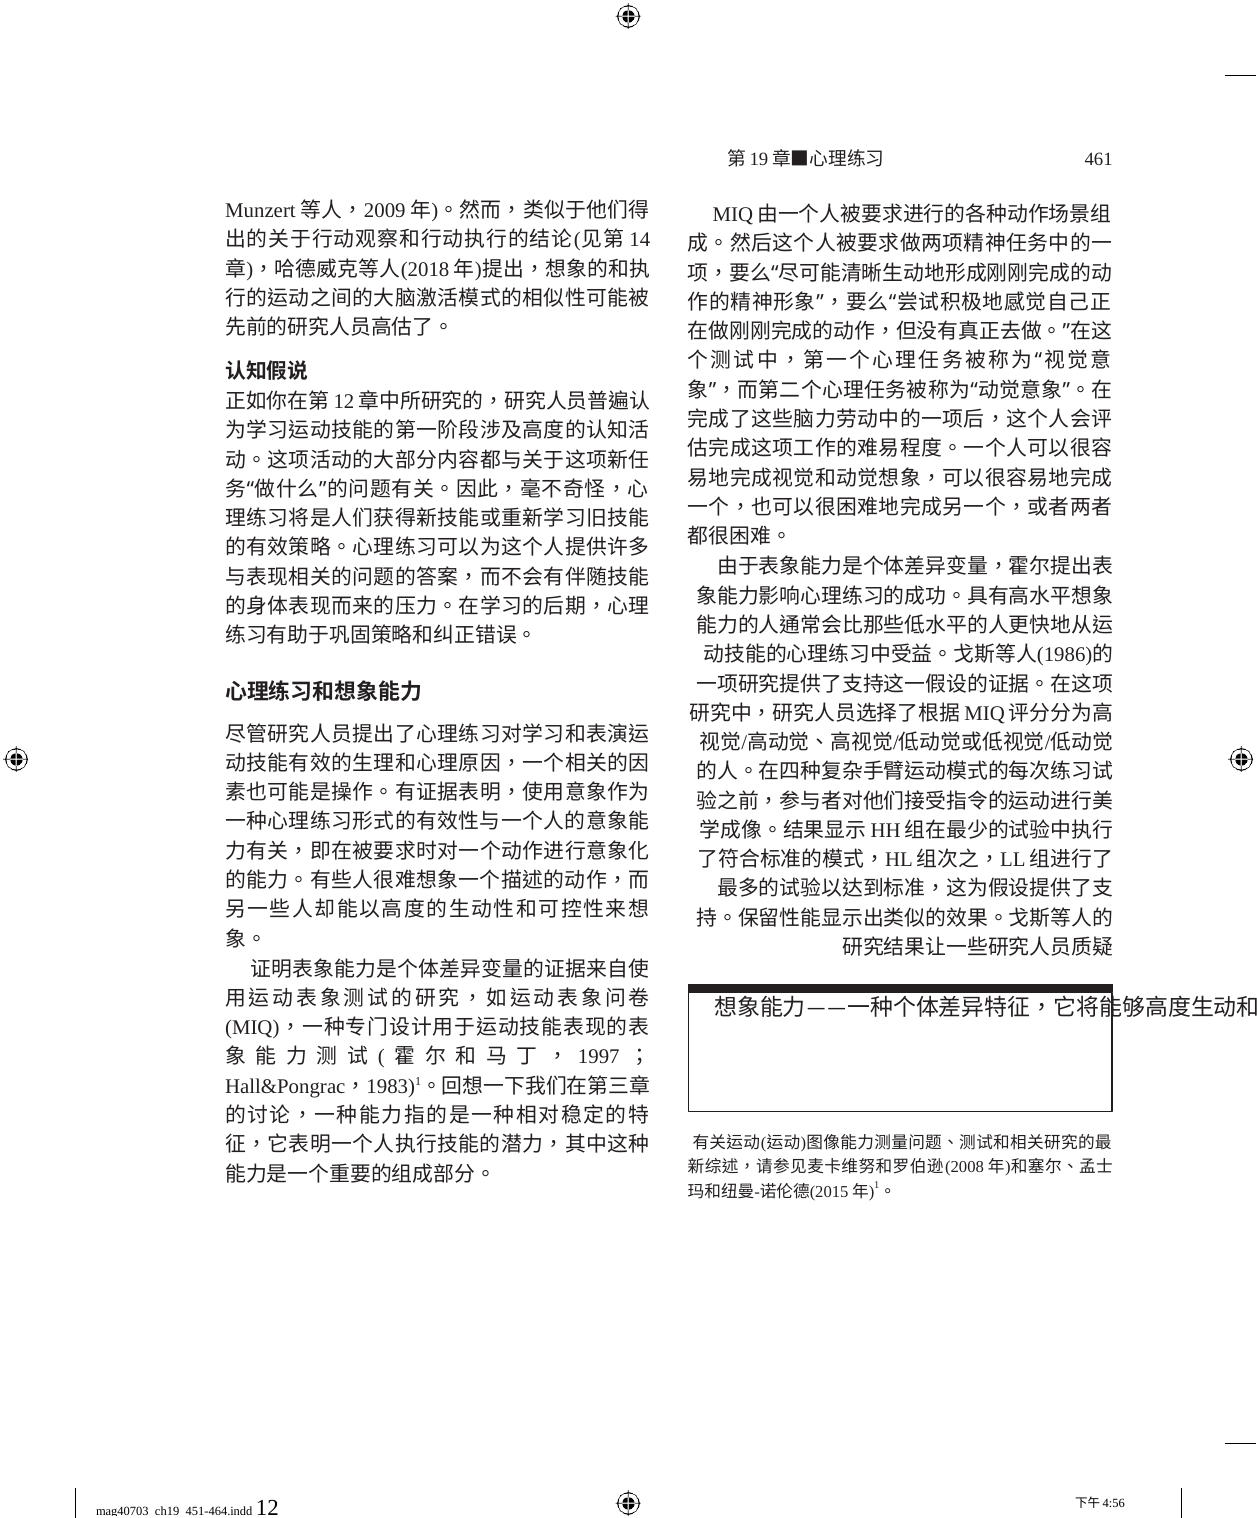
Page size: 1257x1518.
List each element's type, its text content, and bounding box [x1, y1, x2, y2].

subtitle 心理练习和想象能力 [225, 676, 496, 706]
text 正如你在第12章中所研究的，研究人员普遍认为学习运动技能的第一阶段涉及高度的认知活动。这项活动的大部分内容都与关于这项新任务“做什么”的问题有关。因此，毫不奇怪，心理练习将是人们获得新技能或重新学习旧技能的有效策略。心理练习可以为这个人提供许多与表现相关的问题的答案，而不会有伴随技能的身体表现而来的压力。在学习的后期，心理练习有助于巩固策略和纠正错误。 [225, 386, 650, 649]
text 有关运动(运动)图像能力测量问题、测试和相关研究的最新综述，请参见麦卡维努和罗伯逊(2008年)和塞尔、孟士玛和纽曼-诺伦德(2015年)1。 [687, 996, 1113, 1202]
text 由于表象能力是个体差异变量，霍尔提出表象能力影响心理练习的成功。具有高水平想象能力的人通常会比那些低水平的人更快地从运动技能的心理练习中受益。戈斯等人(1986)的一项研究提供了支持这一假设的证据。在这项研究中，研究人员选择了根据MIQ评分分为高视觉/高动觉、高视觉/低动觉或低视觉/低动觉的人。在四种复杂手臂运动模式的每次练习试验之前，参与者对他们接受指令的运动进行美学成像。结果显示HH组在最少的试验中执行了符合标准的模式，HL组次之，LL组进行了最多的试验以达到标准，这为假设提供了支持。保留性能显示出类似的效果。戈斯等人的研究结果让一些研究人员质疑 [687, 552, 1113, 961]
text Munzert等人，2009年)。然而，类似于他们得出的关于行动观察和行动执行的结论(见第14章)，哈德威克等人(2018年)提出，想象的和执行的运动之间的大脑激活模式的相似性可能被先前的研究人员高估了。 [225, 195, 650, 341]
text 尽管研究人员提出了心理练习对学习和表演运动技能有效的生理和心理原因，一个相关的因素也可能是操作。有证据表明，使用意象作为一种心理练习形式的有效性与一个人的意象能力有关，即在被要求时对一个动作进行意象化的能力。有些人很难想象一个描述的动作，而另一些人却能以高度的生动性和可控性来想象。 [225, 719, 650, 952]
subtitle 认知假说 [225, 357, 650, 385]
text 第19章■心理练习 461 [727, 146, 1229, 171]
picture [1228, 746, 1254, 772]
picture [615, 1490, 641, 1516]
picture [3, 746, 29, 772]
text 证明表象能力是个体差异变量的证据来自使用运动表象测试的研究，如运动表象问卷(MIQ)，一种专门设计用于运动技能表现的表象能力测试(霍尔和马丁，1997；Hall&Pongrac，1983)1。回想一下我们在第三章的讨论，一种能力指的是一种相对稳定的特征，它表明一个人执行技能的潜力，其中这种能力是一个重要的组成部分。 [225, 954, 650, 1187]
picture [615, 3, 641, 29]
text MIQ由一个人被要求进行的各种动作场景组成。然后这个人被要求做两项精神任务中的一项，要么“尽可能清晰生动地形成刚刚完成的动作的精神形象”，要么“尝试积极地感觉自己正在做刚刚完成的动作，但没有真正去做。”在这个测试中，第一个心理任务被称为“视觉意象”，而第二个心理任务被称为“动觉意象”。在完成了这些脑力劳动中的一项后，这个人会评估完成这项工作的难易程度。一个人可以很容易地完成视觉和动觉想象，可以很容易地完成一个，也可以很困难地完成另一个，或者两者都很困难。 [687, 199, 1113, 549]
